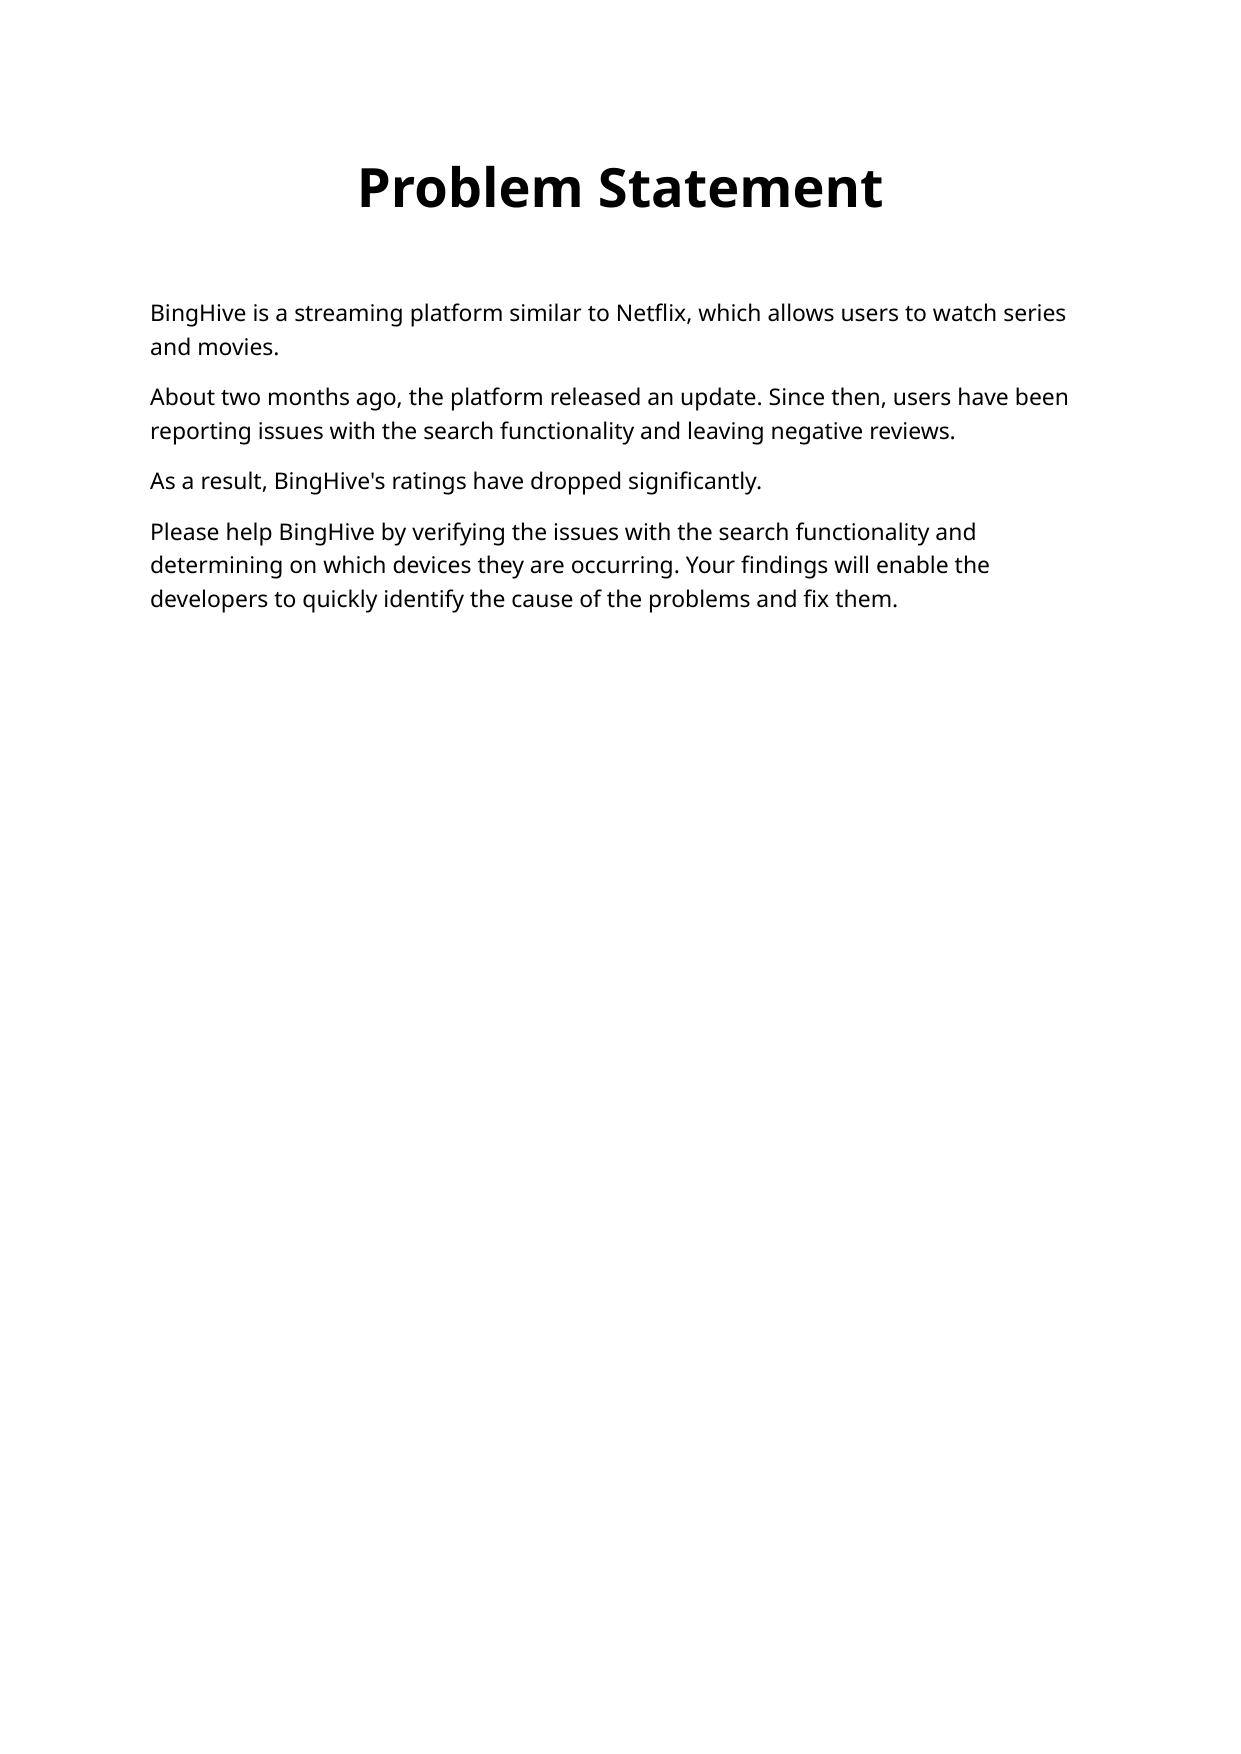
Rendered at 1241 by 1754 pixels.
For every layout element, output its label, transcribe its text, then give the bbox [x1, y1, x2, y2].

text Please help BingHive by verifying the issues with the search functionality and determining on which devices they are occurring. Your findings will enable the developers to quickly identify the cause of the problems and fix them. [150, 515, 1090, 614]
text Problem Statement [150, 150, 1090, 224]
text As a result, BingHive's ratings have dropped significantly. [150, 465, 1090, 496]
text About two months ago, the platform released an update. Since then, users have been reporting issues with the search functionality and leaving negative reviews. [150, 381, 1090, 446]
text BingHive is a streaming platform similar to Netflix, which allows users to watch series and movies. [150, 297, 1090, 362]
